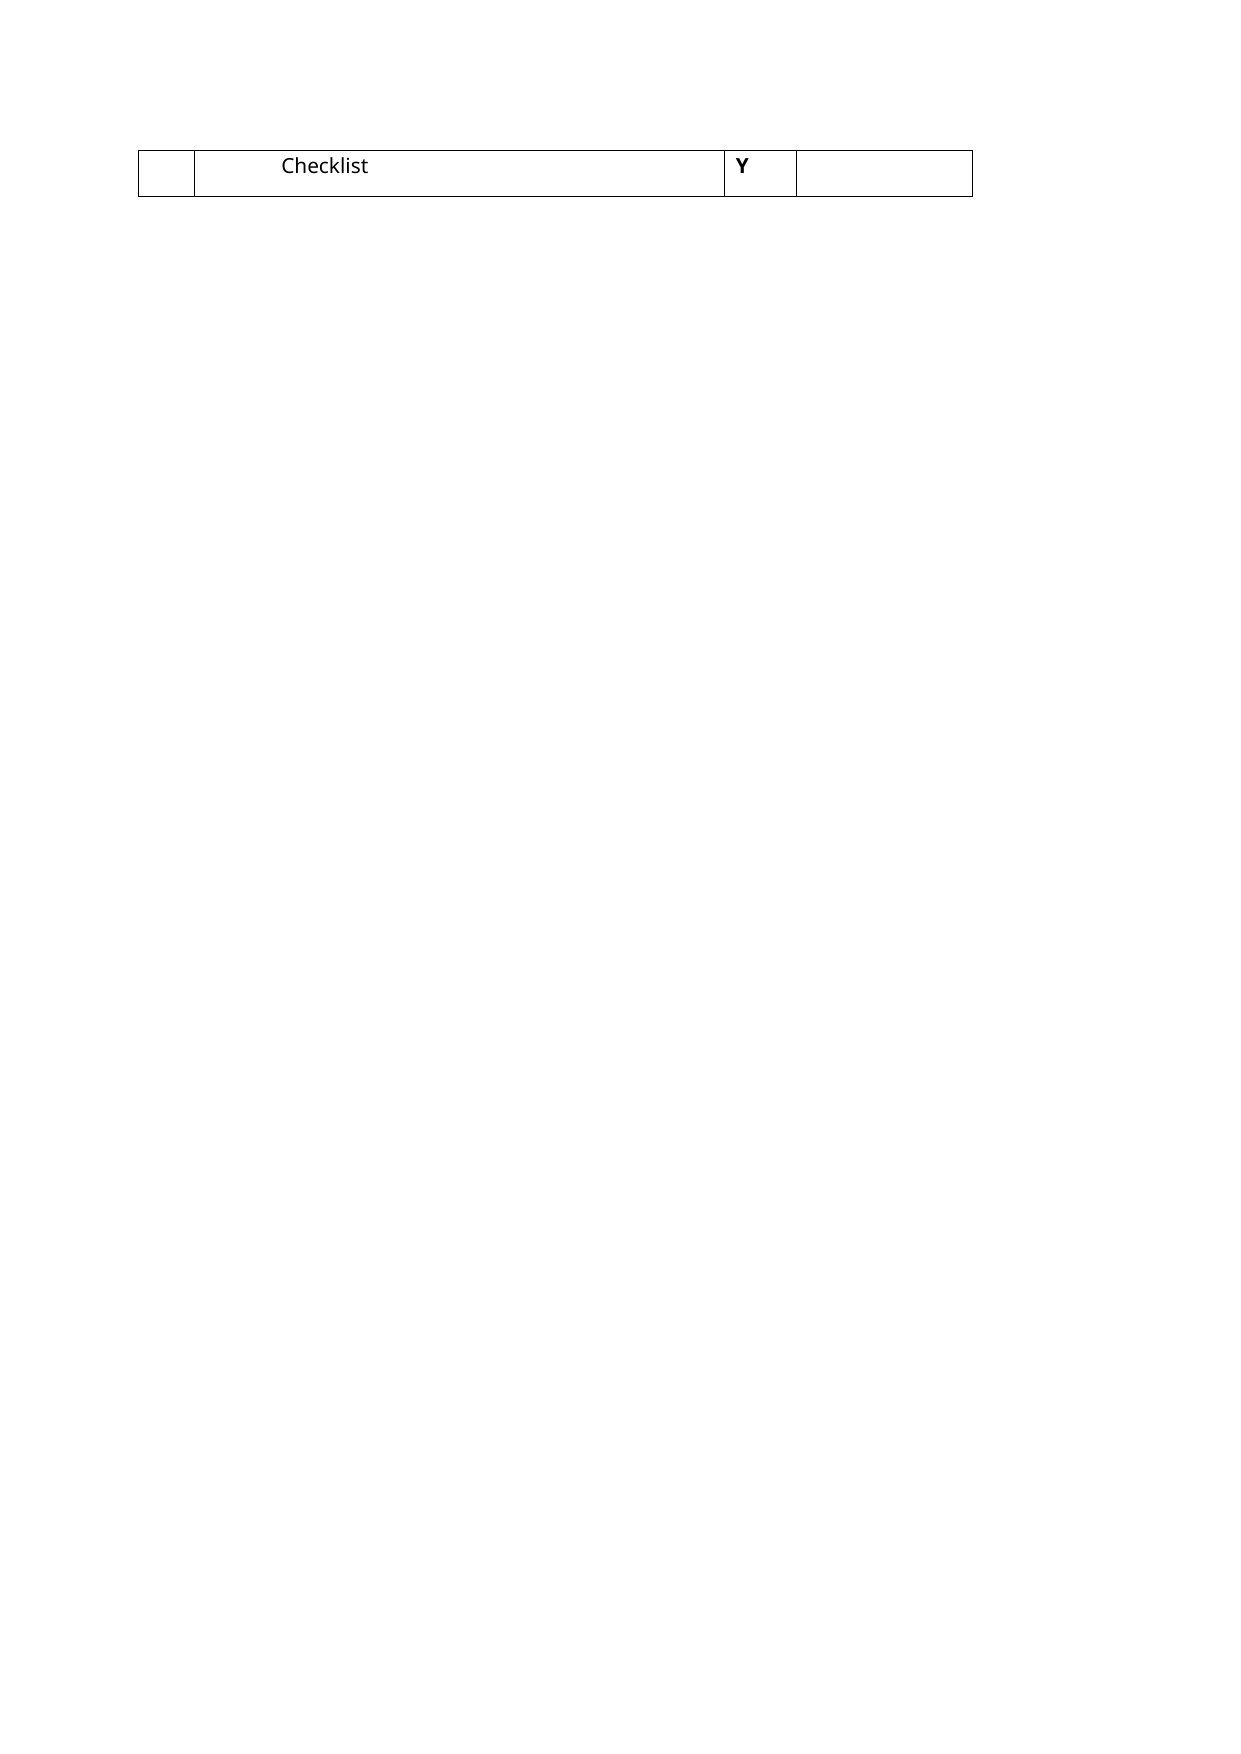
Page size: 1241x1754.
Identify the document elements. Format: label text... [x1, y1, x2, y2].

table_cell [797, 151, 972, 196]
table_cell Checklist [195, 151, 724, 196]
table_cell [139, 151, 194, 196]
table_cell Y [725, 151, 796, 196]
